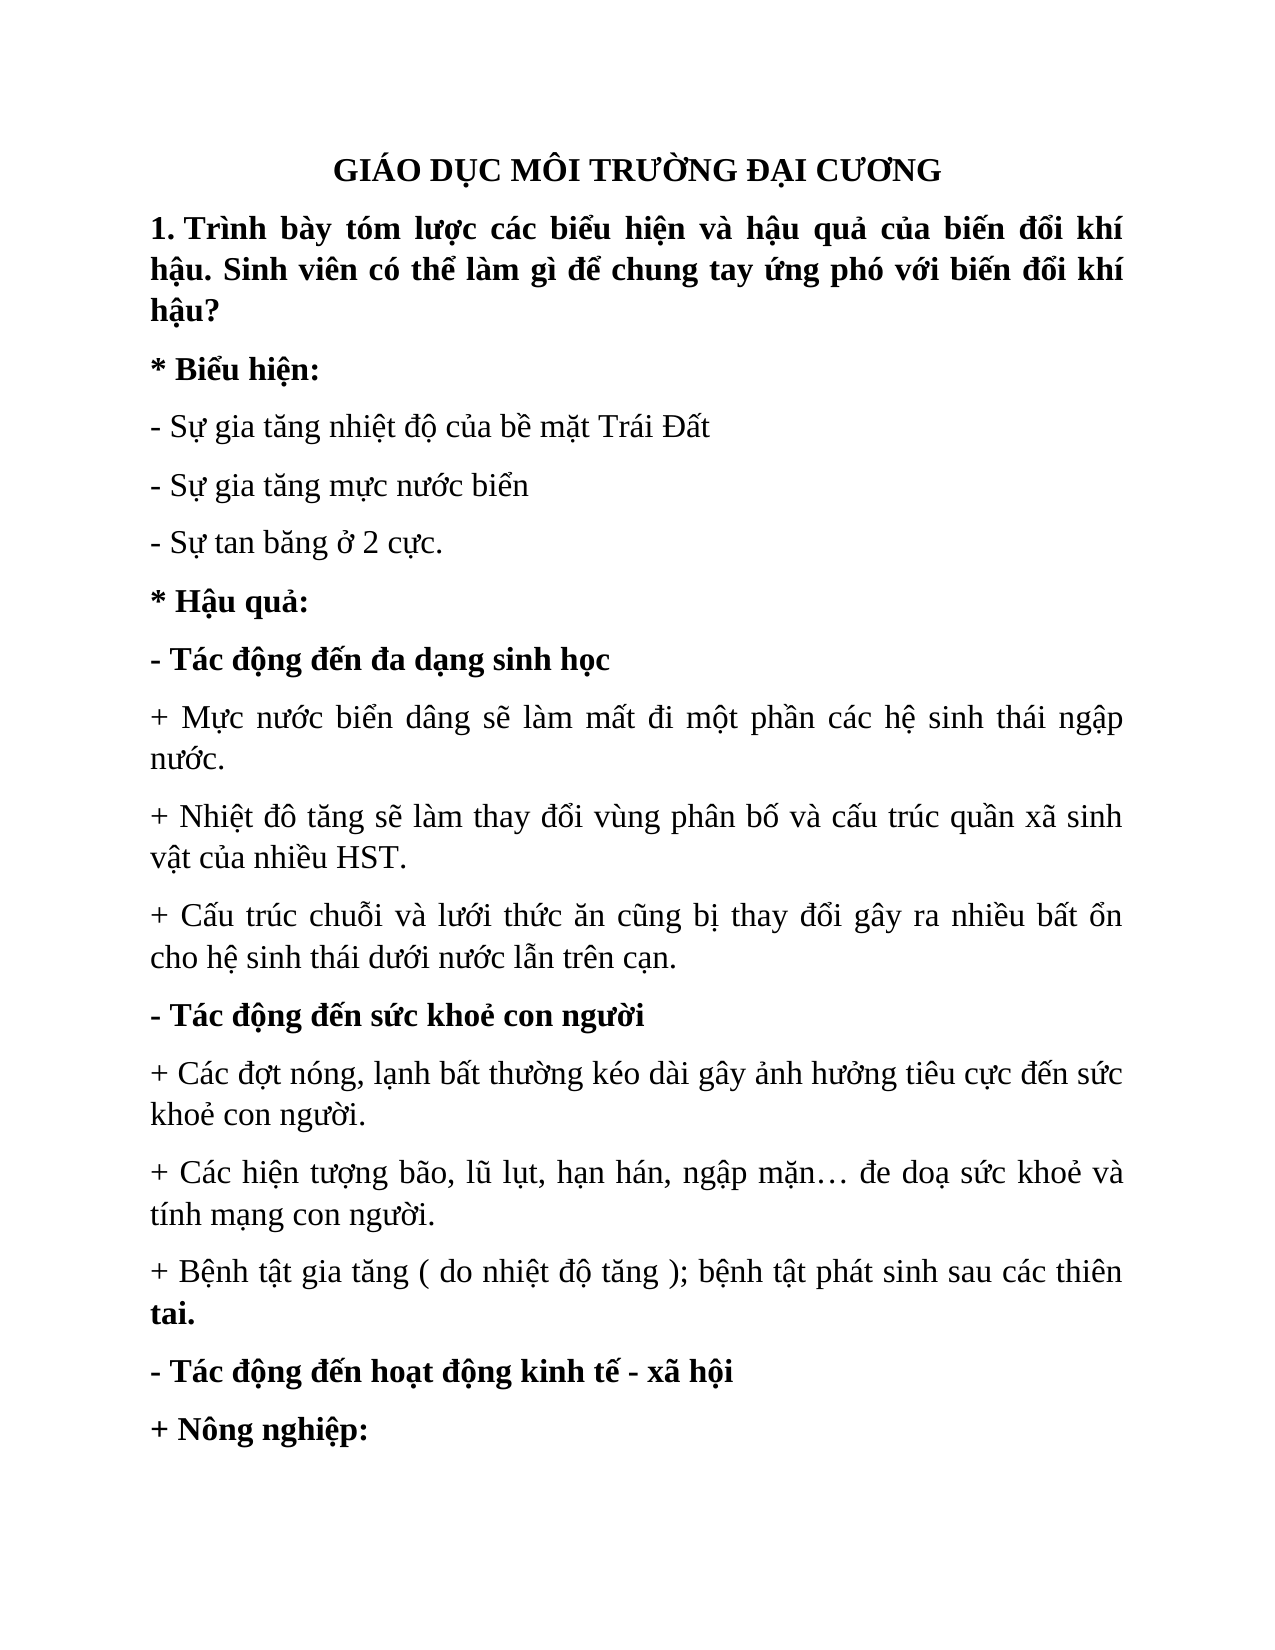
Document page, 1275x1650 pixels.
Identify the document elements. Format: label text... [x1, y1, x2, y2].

list * Hậu quả: [150, 581, 1125, 619]
list - Sự gia tăng nhiệt độ của bề mặt Trái Đất [150, 407, 1125, 445]
list - Tác động đến đa dạng sinh học [150, 639, 1125, 677]
list - Sự gia tăng mực nước biển [150, 465, 1125, 503]
list + Bệnh tật gia tăng ( do nhiệt độ tăng ); bệnh tật phát sinh sau các thiên tai. [150, 1252, 1125, 1331]
list * Biểu hiện: [150, 349, 1125, 387]
list - Sự tan băng ở 2 cực. [150, 523, 1125, 561]
list + Nông nghiệp: [150, 1409, 1125, 1447]
list + Các đợt nóng, lạnh bất thường kéo dài gây ảnh hưởng tiêu cực đến sức khoẻ con người. [150, 1053, 1125, 1133]
text GIÁO DỤC MÔI TRƯỜNG ĐẠI CƯƠNG [150, 150, 1125, 188]
list + Mực nước biển dâng sẽ làm mất đi một phần các hệ sinh thái ngập nước. [150, 697, 1125, 777]
list + Cấu trúc chuỗi và lưới thức ăn cũng bị thay đổi gây ra nhiều bất ổn cho hệ sinh thái dưới nước lẫn trên cạn. [150, 896, 1125, 975]
list - Tác động đến sức khoẻ con người [150, 995, 1125, 1033]
list + Các hiện tượng bão, lũ lụt, hạn hán, ngập mặn… đe doạ sức khoẻ và tính mạng con người. [150, 1152, 1125, 1232]
list - Tác động đến hoạt động kinh tế - xã hội [150, 1351, 1125, 1389]
list Trình bày tóm lược các biểu hiện và hậu quả của biến đổi khí hậu. Sinh viên có thể làm gì để chung tay ứng phó với biến đổi khí hậu? [150, 208, 1125, 329]
list + Nhiệt đô tăng sẽ làm thay đổi vùng phân bố và cấu trúc quần xã sinh vật của nhiều HST. [150, 796, 1125, 876]
